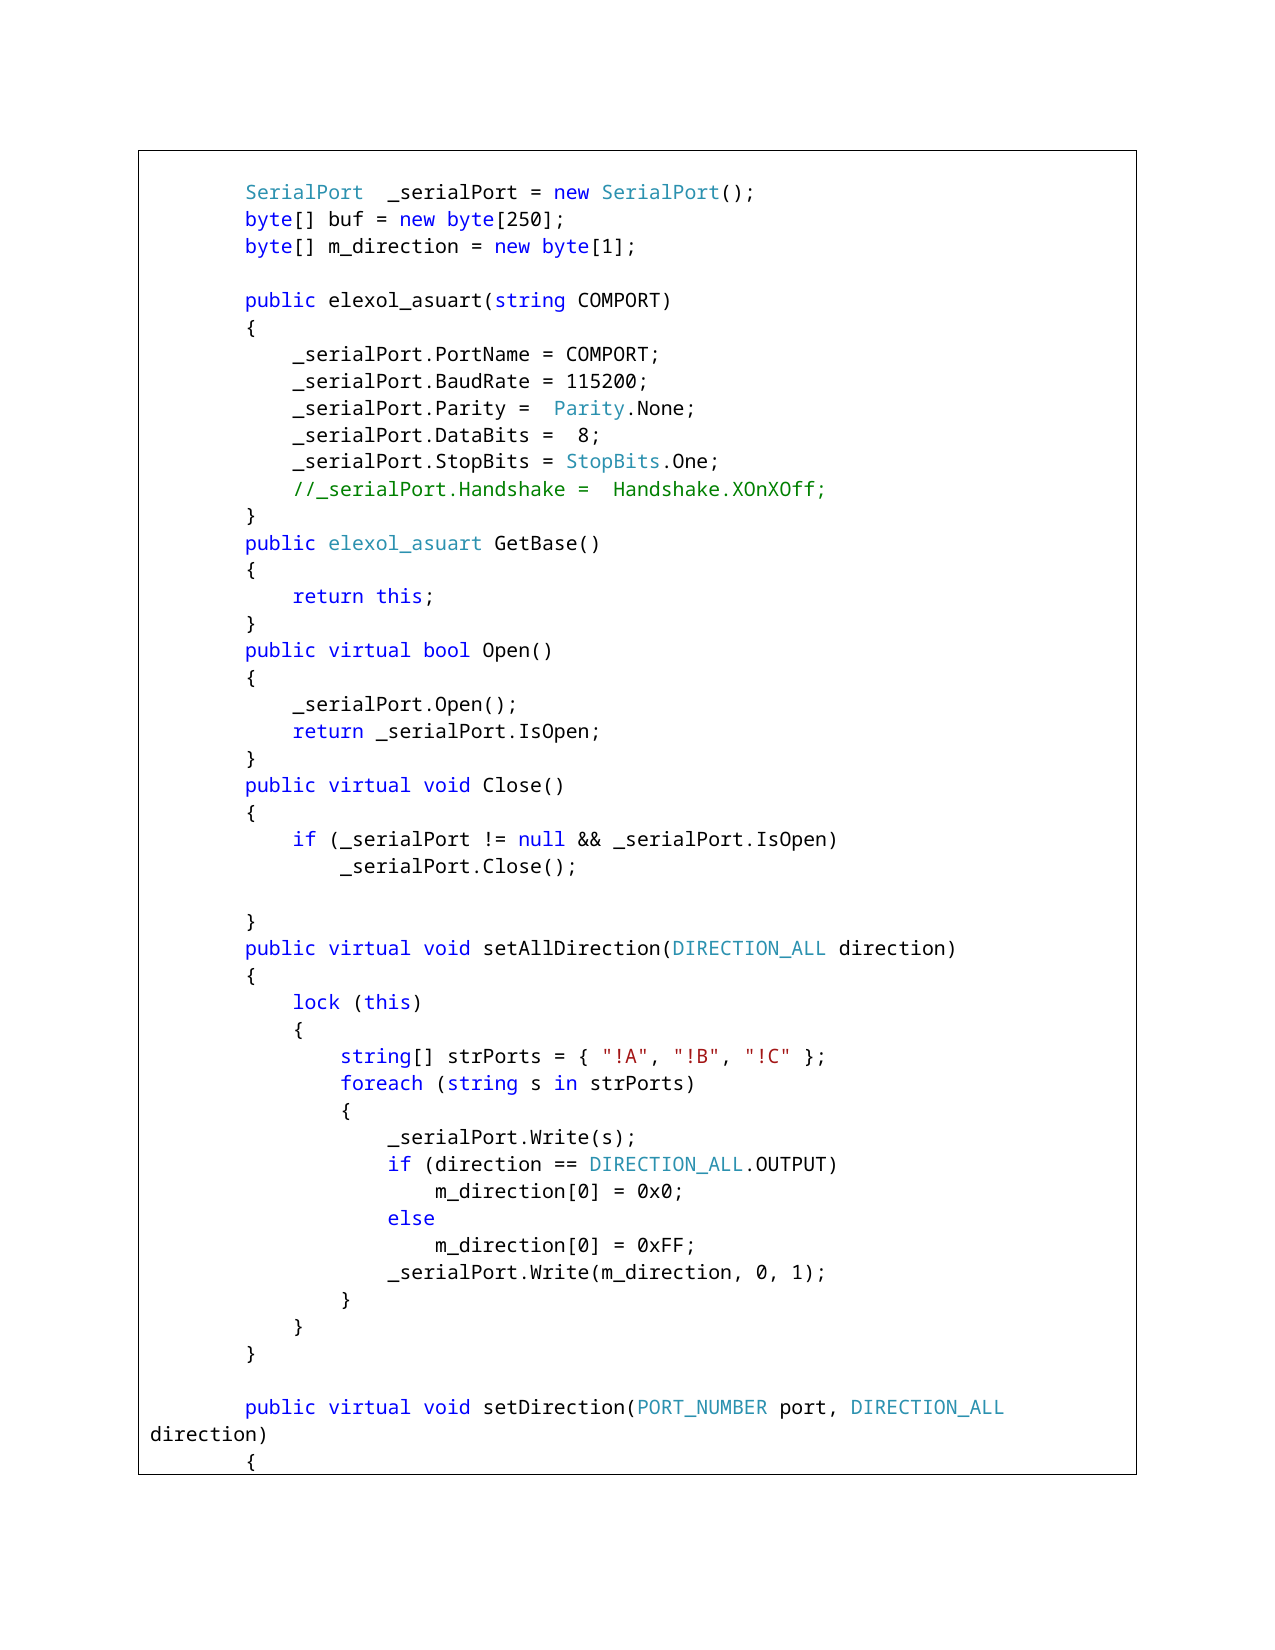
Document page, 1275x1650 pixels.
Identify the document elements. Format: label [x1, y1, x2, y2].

table_header [139, 151, 1136, 1474]
